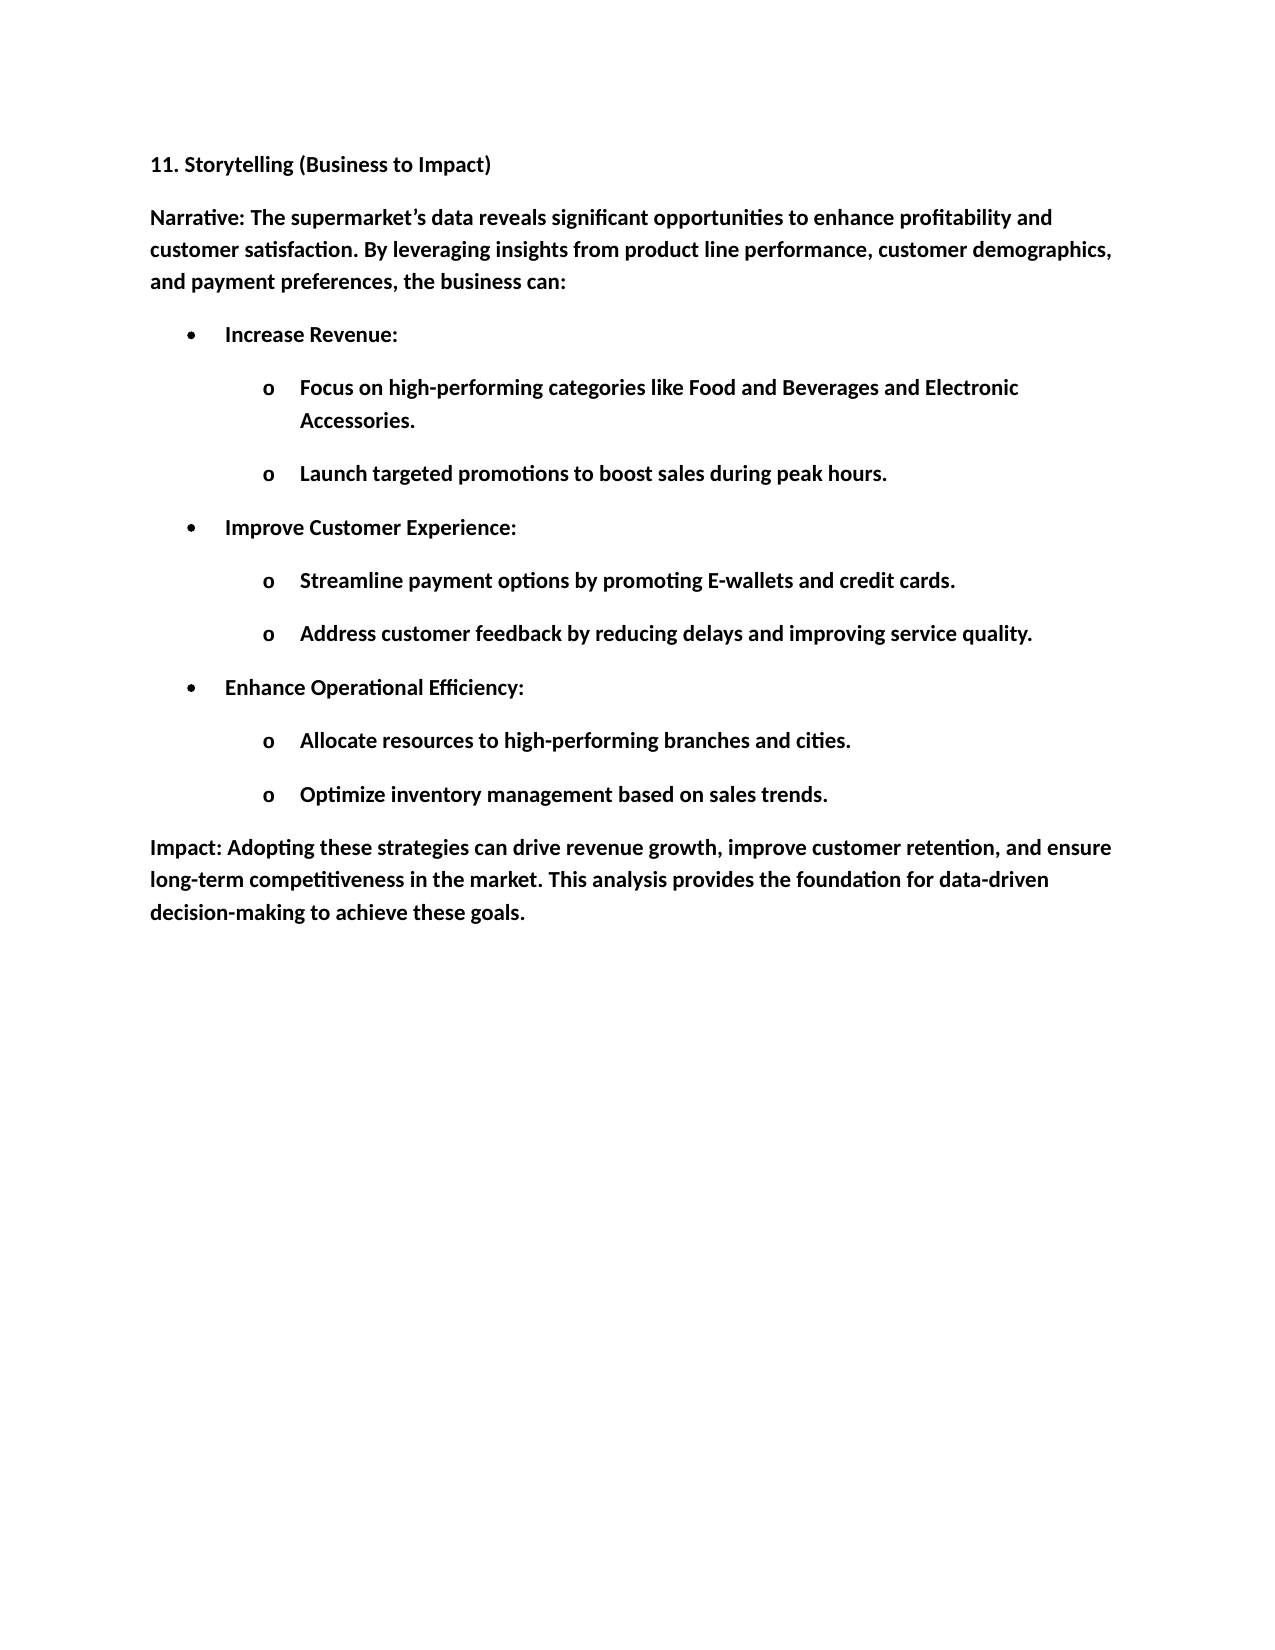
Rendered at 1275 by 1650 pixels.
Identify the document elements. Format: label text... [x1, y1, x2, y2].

text Impact: Adopting these strategies can drive revenue growth, improve customer retention, and ensure long-term competitiveness in the market. This analysis provides the foundation for data-driven decision-making to achieve these goals. [150, 833, 1125, 926]
list Streamline payment options by promoting E-wallets and credit cards. [262, 566, 1125, 594]
list Optimize inventory management based on sales trends. [262, 780, 1125, 808]
text 11. Storytelling (Business to Impact) [150, 150, 1125, 178]
list Address customer feedback by reducing delays and improving service quality. [262, 619, 1125, 648]
list Increase Revenue: [187, 320, 1125, 348]
list Enhance Operational Efficiency: [187, 673, 1125, 701]
list Allocate resources to high-performing branches and cities. [262, 726, 1125, 755]
text Narrative: The supermarket’s data reveals significant opportunities to enhance profitability and customer satisfaction. By leveraging insights from product line performance, customer demographics, and payment preferences, the business can: [150, 203, 1125, 295]
list Launch targeted promotions to boost sales during peak hours. [262, 459, 1125, 488]
list Improve Customer Experience: [187, 513, 1125, 541]
list Focus on high-performing categories like Food and Beverages and Electronic Accessories. [262, 373, 1125, 434]
